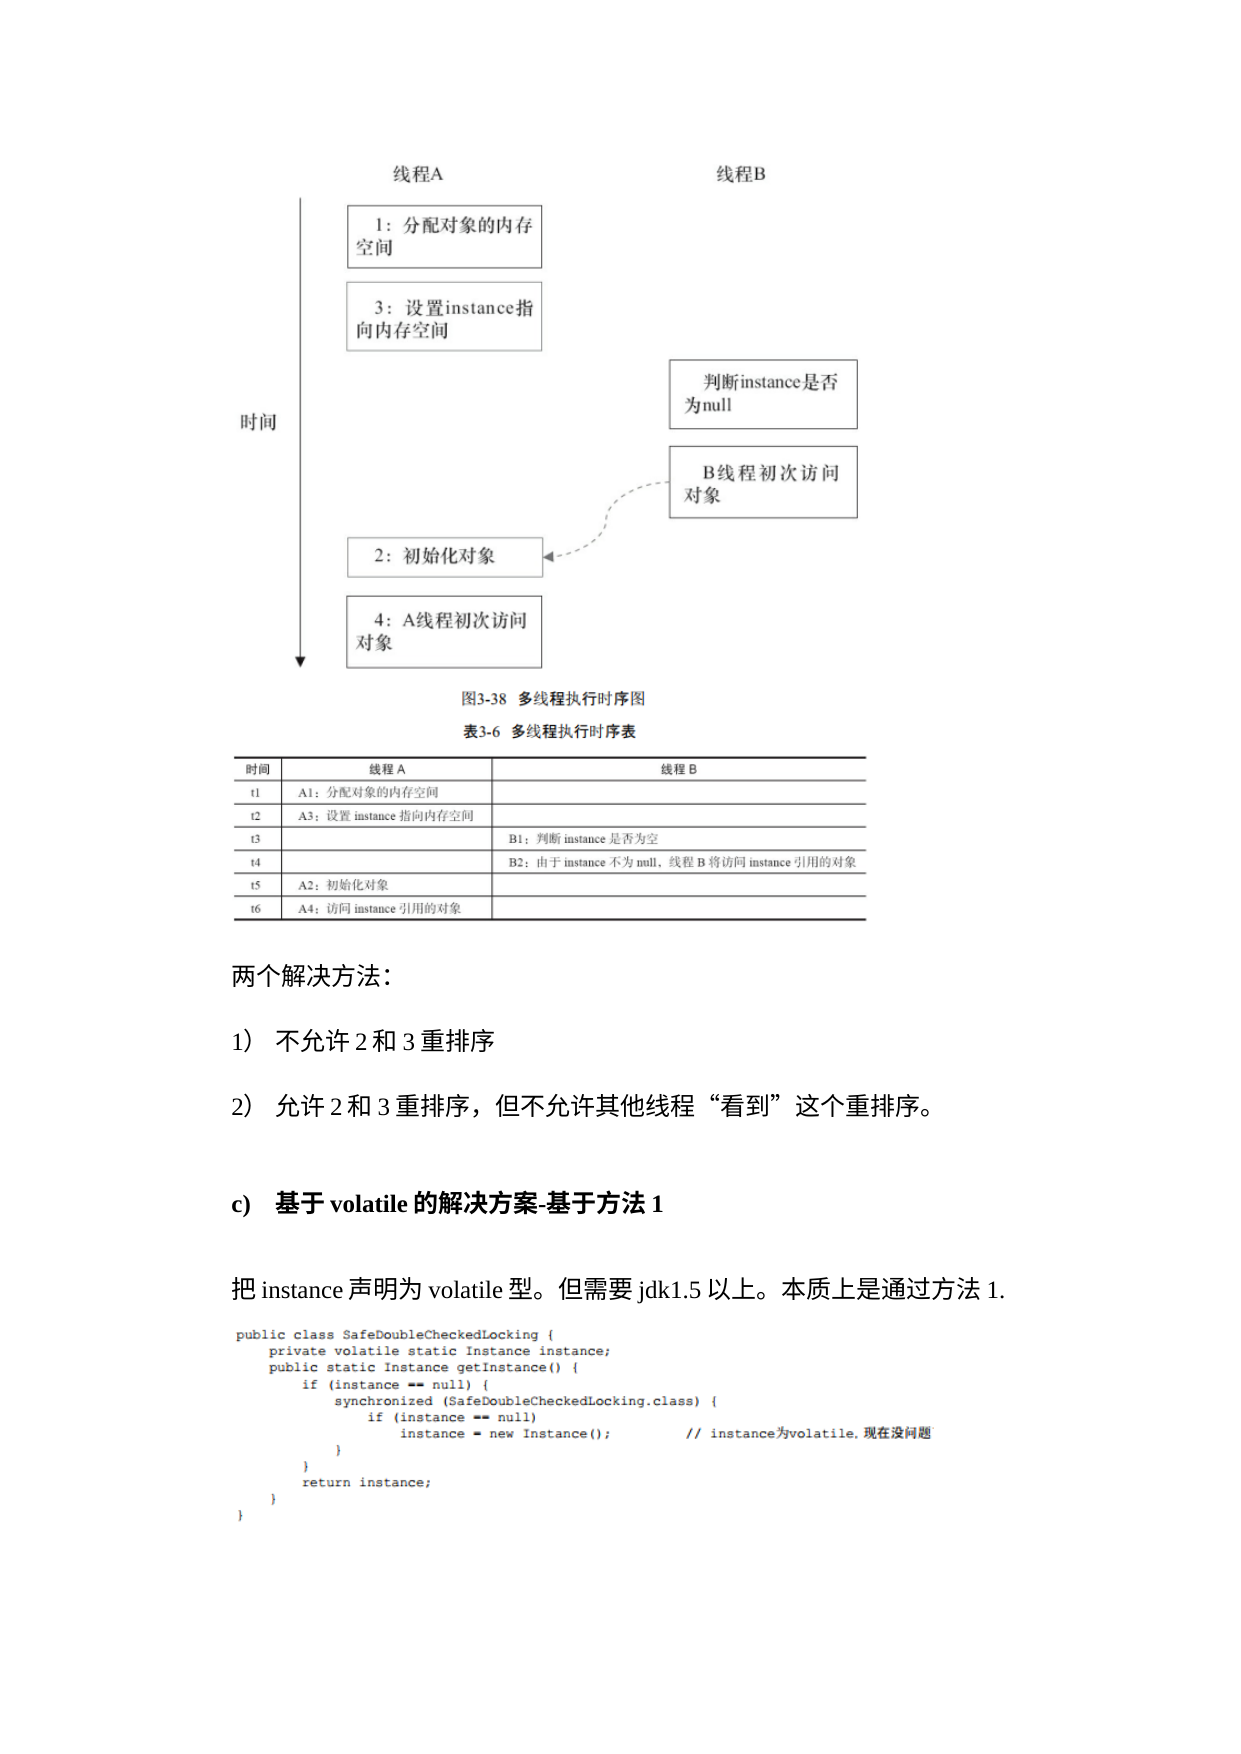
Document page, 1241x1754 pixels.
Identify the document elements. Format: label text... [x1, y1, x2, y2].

picture [231, 1320, 934, 1534]
subtitle 基于volatile的解决方案-基于方法1 [231, 1169, 1053, 1234]
picture [231, 162, 869, 711]
list 不允许2和3重排序 [231, 1007, 1053, 1072]
text 两个解决方法： [187, 942, 1053, 1007]
list 允许2和3重排序，但不允许其他线程“看到”这个重排序。 [231, 1072, 1053, 1137]
picture [231, 714, 872, 925]
text 把instance声明为volatile型。但需要jdk1.5以上。本质上是通过方法1. [187, 1255, 1053, 1320]
